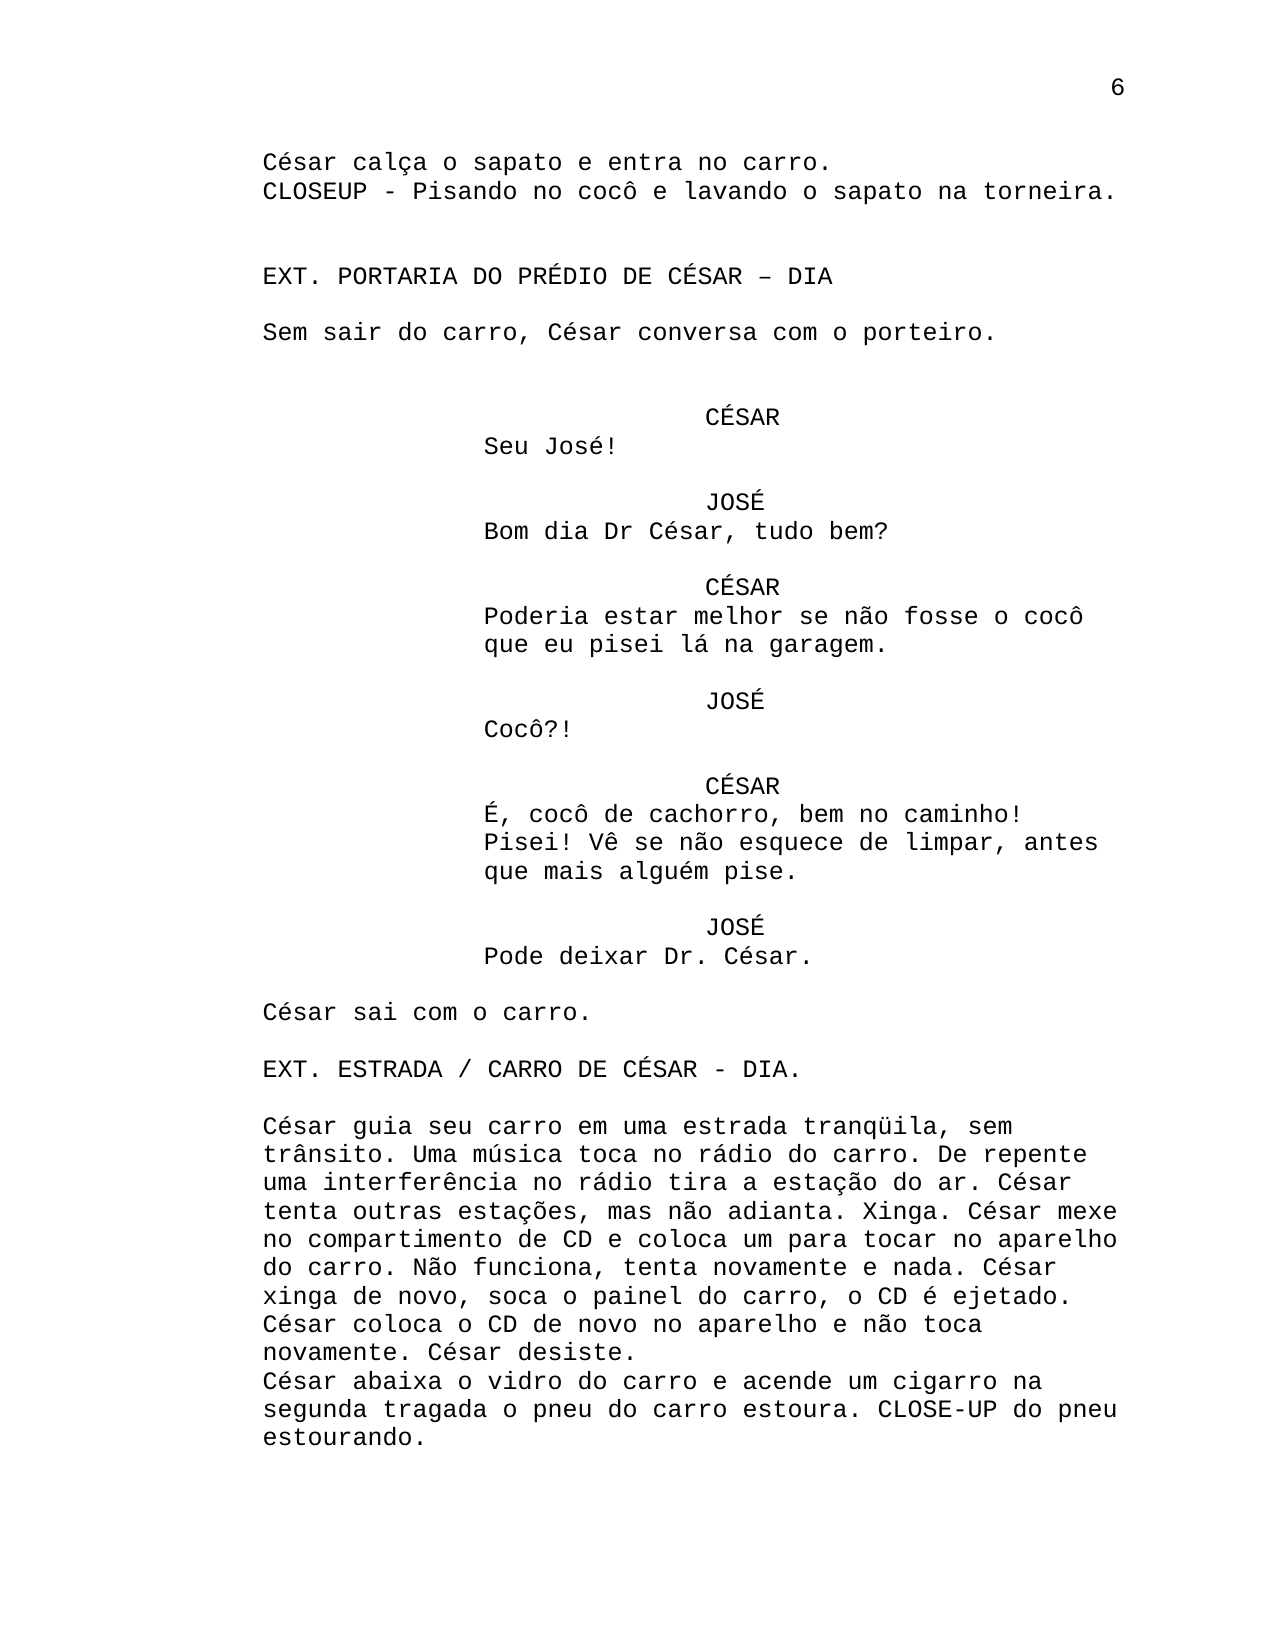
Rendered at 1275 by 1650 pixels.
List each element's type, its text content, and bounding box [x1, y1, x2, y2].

text JOSÉ [631, 915, 1125, 943]
text CÉSAR [631, 575, 1125, 603]
text César guia seu carro em uma estrada tranqüila, sem trânsito. Uma música toca no rádio do carro. De repente uma interferência no rádio tira a estação do ar. César tenta outras estações, mas não adianta. Xinga. César mexe no compartimento de CD e coloca um para tocar no aparelho do carro. Não funciona, tenta novamente e nada. César xinga de novo, soca o painel do carro, o CD é ejetado. César coloca o CD de novo no aparelho e não toca novamente. César desiste. [262, 1113, 1125, 1368]
text César calça o sapato e entra no carro. [262, 150, 1125, 178]
text EXT. PORTARIA DO PRÉDIO DE CÉSAR – DIA [262, 263, 1125, 292]
text Bom dia Dr César, tudo bem? [410, 518, 1125, 547]
text CÉSAR [631, 405, 1125, 433]
text Sem sair do carro, César conversa com o porteiro. [262, 320, 1125, 348]
text JOSÉ [631, 688, 1125, 717]
text CLOSEUP - Pisando no cocô e lavando o sapato na torneira. [262, 178, 1125, 207]
text EXT. ESTRADA / CARRO DE CÉSAR - DIA. [262, 1057, 1125, 1085]
text Pode deixar Dr. César. [410, 943, 1125, 972]
text Poderia estar melhor se não fosse o cocô que eu pisei lá na garagem. [484, 603, 1125, 660]
text Seu José! [410, 433, 1125, 462]
text CÉSAR [631, 773, 1125, 802]
text César sai com o carro. [262, 1000, 1125, 1028]
text Cocô?! [410, 717, 1125, 745]
text É, cocô de cachorro, bem no caminho! Pisei! Vê se não esquece de limpar, antes que mais alguém pise. [484, 802, 1125, 887]
text César abaixa o vidro do carro e acende um cigarro na segunda tragada o pneu do carro estoura. CLOSE-UP do pneu estourando. [262, 1368, 1125, 1453]
text JOSÉ [631, 490, 1125, 518]
